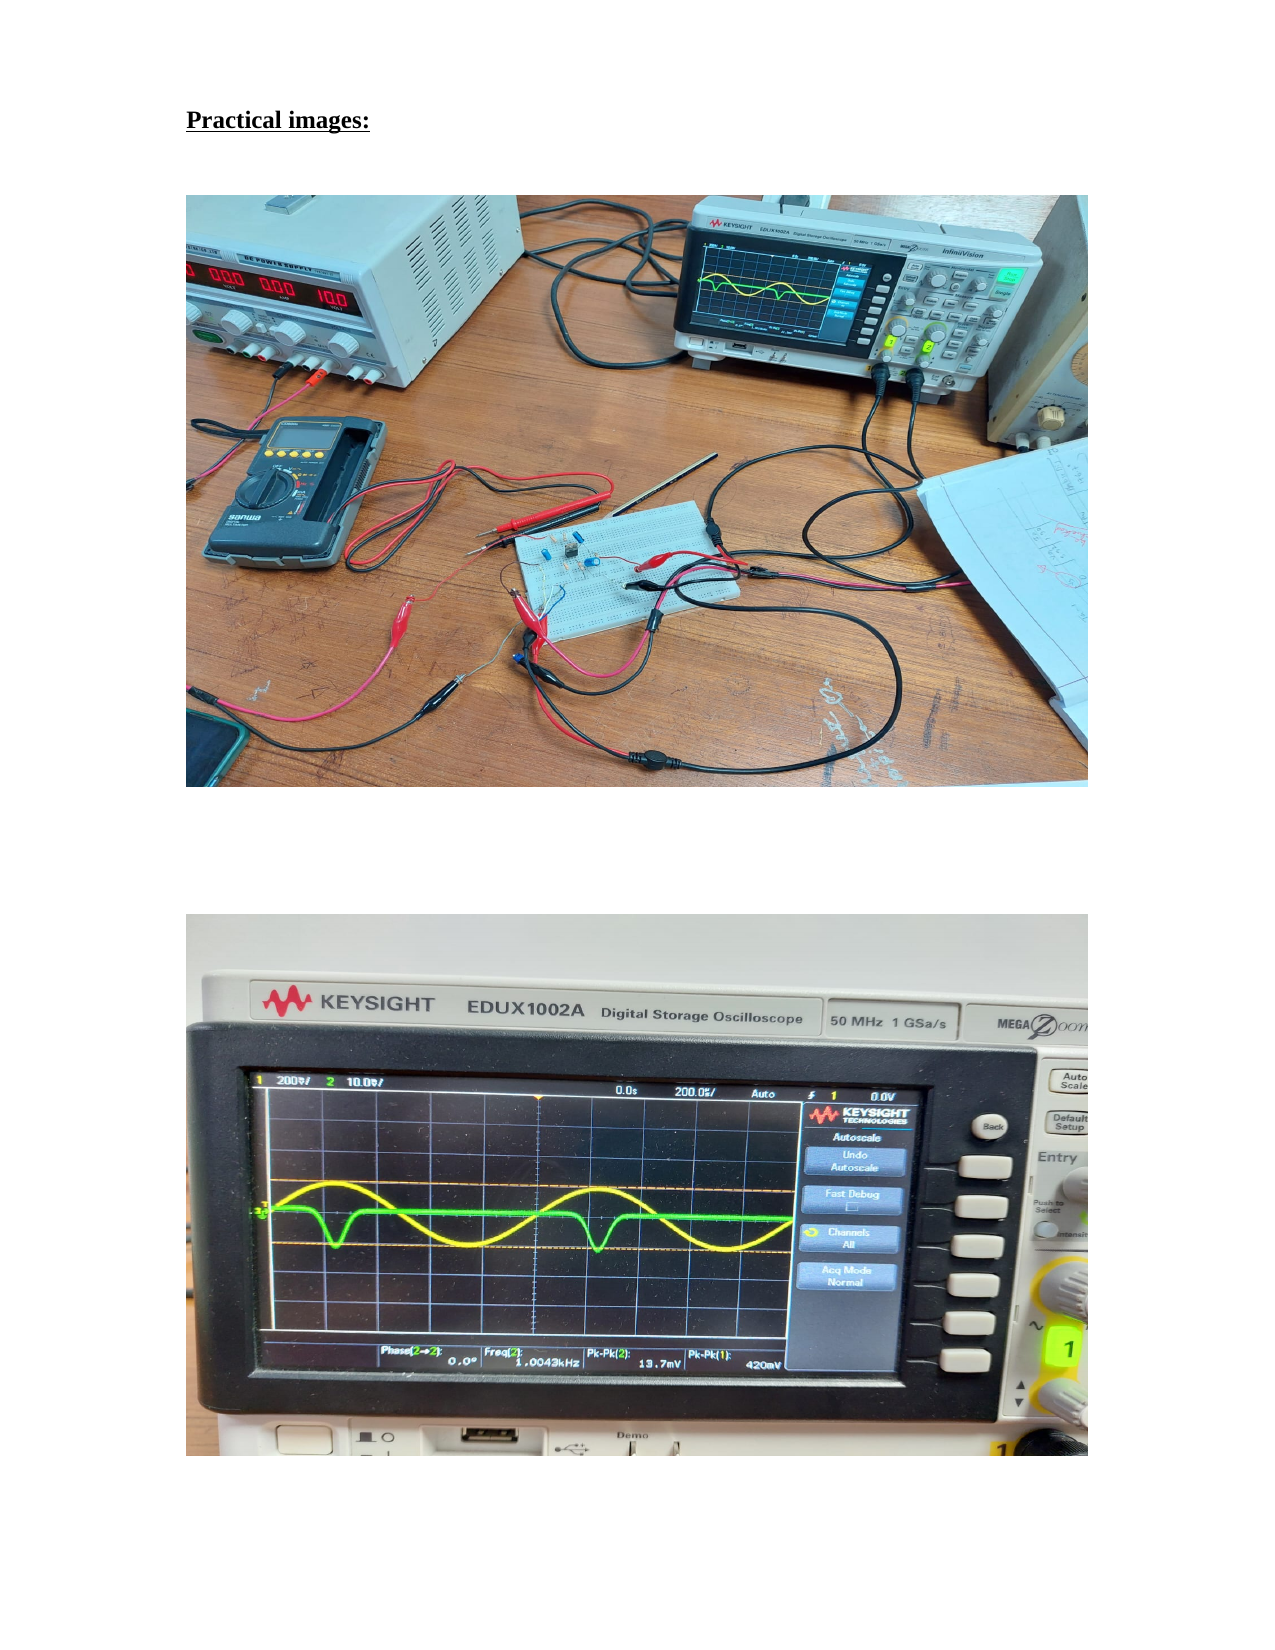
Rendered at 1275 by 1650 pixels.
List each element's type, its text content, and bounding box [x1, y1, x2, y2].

text Practical images: [186, 106, 1088, 134]
picture [186, 195, 1088, 787]
picture [186, 914, 1088, 1456]
